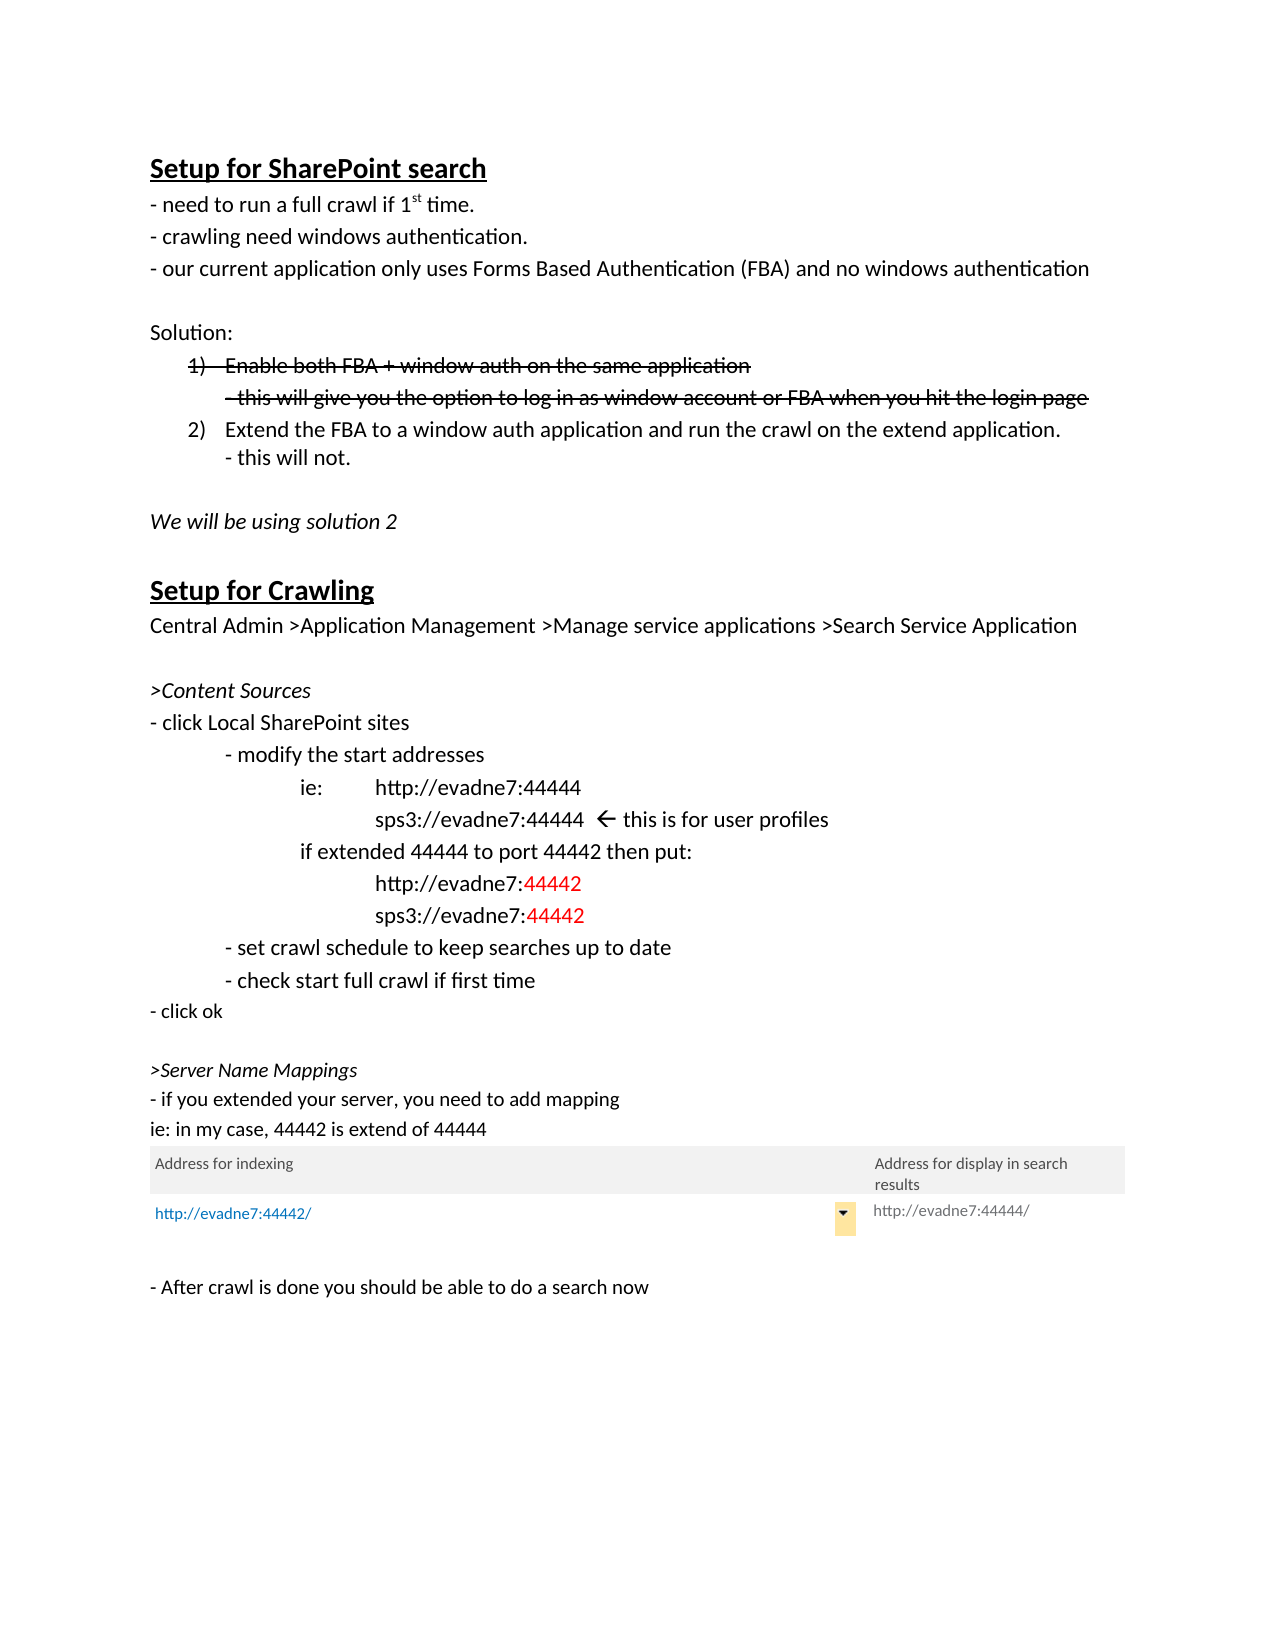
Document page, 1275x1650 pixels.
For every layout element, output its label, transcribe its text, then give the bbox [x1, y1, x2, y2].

text >Content Sources [150, 676, 1125, 704]
text - After crawl is done you should be able to do a search now [150, 1274, 1125, 1299]
text http://evadne7:44442 [300, 869, 1125, 897]
text - this will give you the option to log in as window account or FBA when you hit the login page [225, 383, 1125, 411]
text ie: http://evadne7:44444 [150, 773, 1125, 801]
text sps3://evadne7:44442 [300, 901, 1125, 929]
list Enable both FBA + window auth on the same application [187, 351, 1125, 379]
text Setup for SharePoint search [150, 150, 1125, 186]
list - this will not. [225, 443, 1125, 471]
text - if you extended your server, you need to add mapping [150, 1087, 1125, 1112]
table_header Address for indexing [150, 1146, 870, 1194]
table_cell http://evadne7:44444/ [870, 1194, 1125, 1244]
text - our current application only uses Forms Based Authentication (FBA) and no windows authentication [150, 254, 1125, 282]
picture [833, 1203, 854, 1224]
text ie: in my case, 44442 is extend of 44444 [150, 1116, 1125, 1142]
text sps3://evadne7:44444 this is for user profiles [300, 805, 1125, 833]
text We will be using solution 2 [150, 507, 1125, 536]
table_cell [150, 1194, 870, 1244]
text - modify the start addresses [150, 740, 1125, 768]
text - click ok [150, 998, 1125, 1023]
text - check start full crawl if first time [150, 966, 1125, 994]
text >Server Name Mappings [150, 1057, 1125, 1082]
text if extended 44444 to port 44442 then put: [150, 837, 1125, 865]
text - need to run a full crawl if 1st time. [150, 190, 1125, 218]
text - set crawl schedule to keep searches up to date [150, 933, 1125, 962]
text Setup for Crawling [150, 572, 1125, 607]
table_header Address for display in search results [870, 1146, 1125, 1194]
list Extend the FBA to a window auth application and run the crawl on the extend application. [187, 415, 1125, 443]
text Solution: [150, 318, 1125, 347]
text - click Local SharePoint sites [150, 708, 1125, 736]
text - crawling need windows authentication. [150, 222, 1125, 250]
text Central Admin >Application Management >Manage service applications >Search Service Application [150, 612, 1125, 640]
